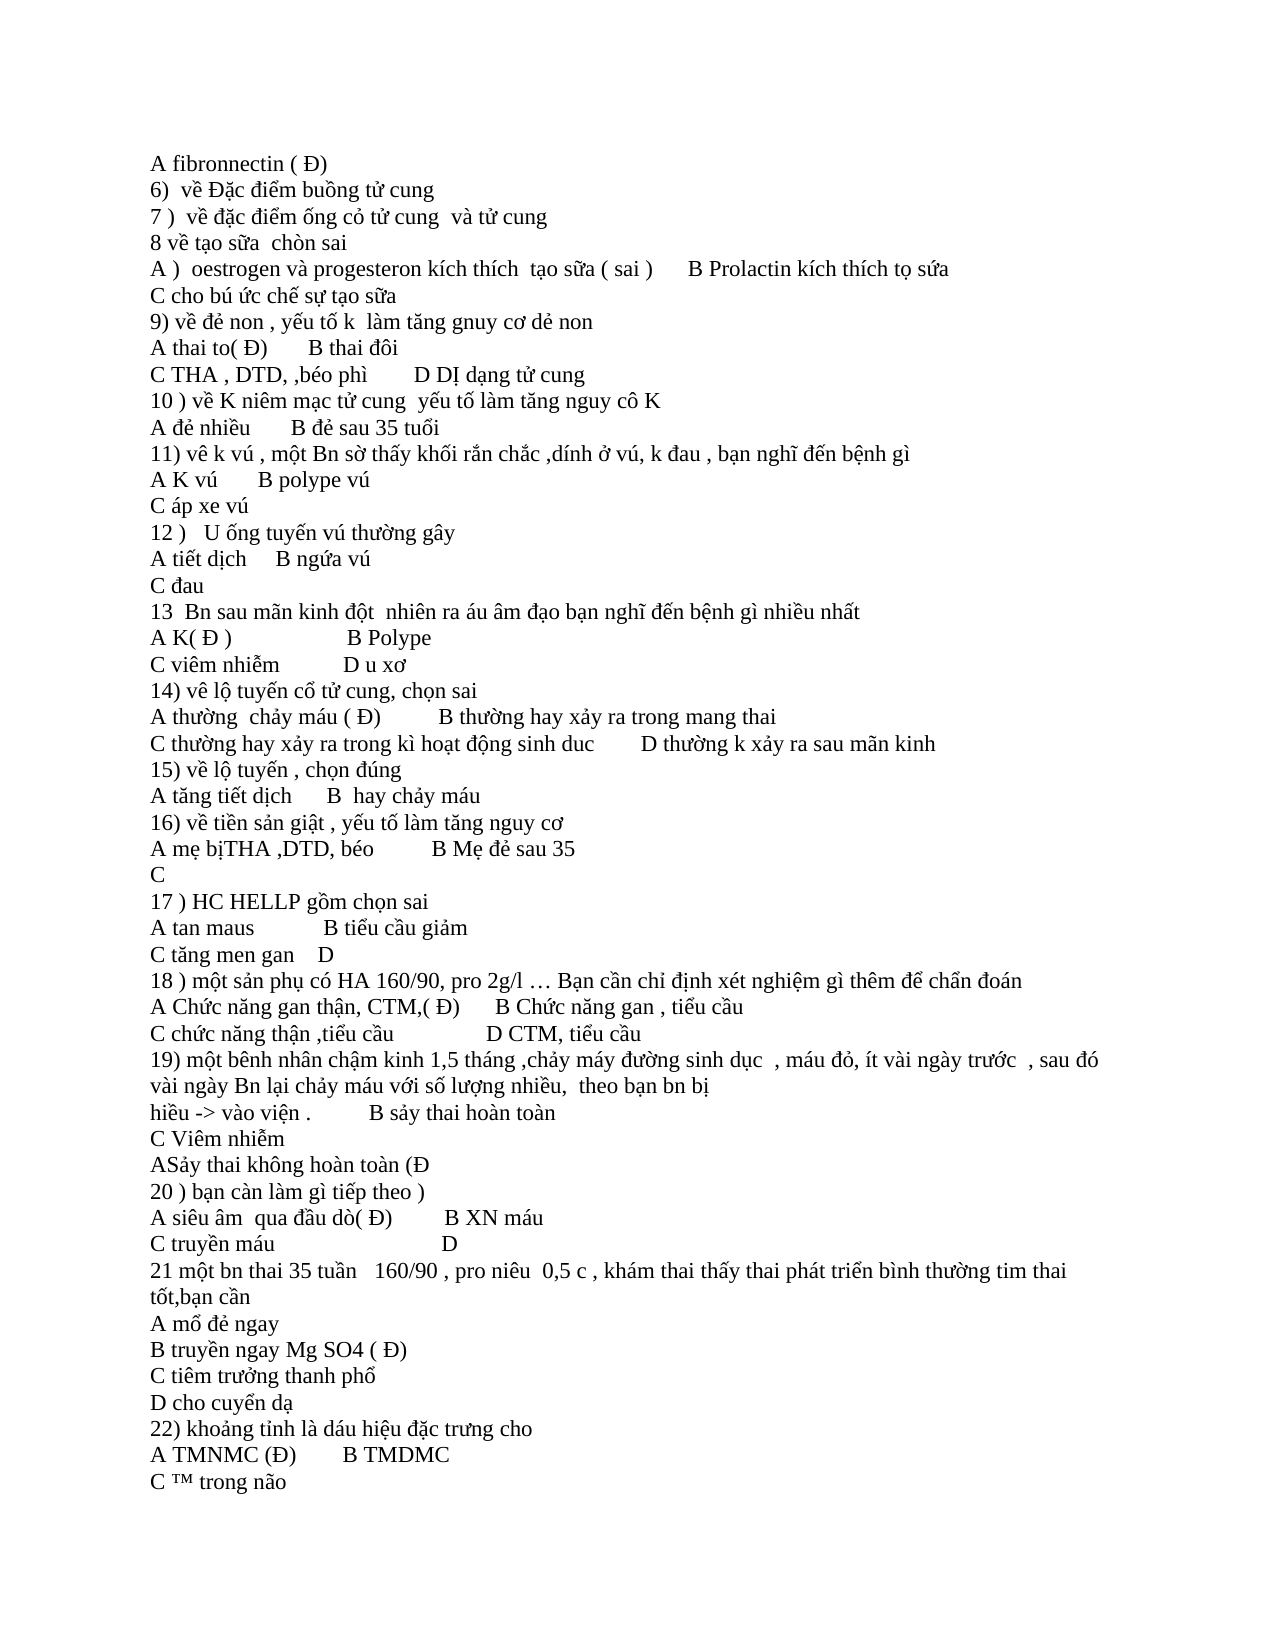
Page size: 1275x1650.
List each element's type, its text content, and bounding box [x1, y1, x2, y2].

text A siêu âm qua đầu dò( Đ) B XN máu [150, 1204, 1125, 1231]
text A K vú B polype vú [150, 466, 1125, 493]
text C áp xe vú [150, 493, 1125, 519]
text C chức năng thận ,tiểu cầu D CTM, tiểu cầu [150, 1020, 1125, 1046]
text C đau [150, 572, 1125, 598]
text 7 ) về đặc điểm ống cỏ tử cung và tử cung [150, 203, 1125, 229]
text C cho bú ức chế sự tạo sữa [150, 282, 1125, 308]
text A Chức năng gan thận, CTM,( Đ) B Chức năng gan , tiểu cầu [150, 993, 1125, 1020]
text C [150, 862, 1125, 888]
text A fibronnectin ( Đ) [150, 150, 1125, 176]
text C ™ trong não [150, 1468, 1125, 1494]
text C truyền máu D [150, 1231, 1125, 1257]
text A tăng tiết dịch B hay chảy máu [150, 782, 1125, 809]
text D cho cuyển dạ [150, 1389, 1125, 1415]
text 16) về tiền sản giật , yếu tố làm tăng nguy cơ [150, 809, 1125, 835]
text 18 ) một sản phụ có HA 160/90, pro 2g/l … Bạn cần chỉ định xét nghiệm gì thêm để chẩn đoán [150, 967, 1125, 993]
text ASảy thai không hoàn toàn (Đ [150, 1151, 1125, 1178]
text A thường chảy máu ( Đ) B thường hay xảy ra trong mang thai [150, 703, 1125, 730]
text A mẹ bịTHA ,DTD, béo B Mẹ đẻ sau 35 [150, 835, 1125, 862]
text 19) một bênh nhân chậm kinh 1,5 tháng ,chảy máy đường sinh dục , máu đỏ, ít vài ngày trước , sau đó vài ngày Bn lại chảy máu với số lượng nhiều, theo bạn bn bị [150, 1046, 1125, 1099]
text 6) về Đặc điểm buồng tử cung [150, 176, 1125, 203]
text 9) về đẻ non , yếu tố k làm tăng gnuy cơ dẻ non [150, 308, 1125, 334]
text 8 về tạo sữa chòn sai [150, 229, 1125, 255]
text A K( Đ ) B Polype [150, 624, 1125, 651]
text C THA , DTD, ,béo phì D DỊ dạng tử cung [150, 361, 1125, 387]
text A thai to( Đ) B thai đôi [150, 334, 1125, 361]
text 17 ) HC HELLP gồm chọn sai [150, 888, 1125, 914]
text C tiêm trưởng thanh phổ [150, 1362, 1125, 1389]
text 13 Bn sau mãn kinh đột nhiên ra áu âm đạo bạn nghĩ đến bệnh gì nhiều nhất [150, 598, 1125, 624]
text A tan maus B tiểu cầu giảm [150, 914, 1125, 941]
text 21 một bn thai 35 tuần 160/90 , pro niêu 0,5 c , khám thai thấy thai phát triển bình thường tim thai tốt,bạn cần [150, 1257, 1125, 1309]
text C viêm nhiễm D u xơ [150, 651, 1125, 677]
text 15) về lộ tuyến , chọn đúng [150, 756, 1125, 782]
text B truyền ngay Mg SO4 ( Đ) [150, 1336, 1125, 1362]
text 10 ) về K niêm mạc tử cung yếu tố làm tăng nguy cô K [150, 387, 1125, 413]
text hiều -> vào viện . B sảy thai hoàn toàn [150, 1099, 1125, 1125]
text 22) khoảng tỉnh là dáu hiệu đặc trưng cho [150, 1415, 1125, 1441]
text A ) oestrogen và progesteron kích thích tạo sữa ( sai ) B Prolactin kích thích tọ sứa [150, 255, 1125, 282]
text C thường hay xảy ra trong kì hoạt động sinh duc D thường k xảy ra sau mãn kinh [150, 730, 1125, 756]
text C tăng men gan D [150, 941, 1125, 967]
text A đẻ nhiều B đẻ sau 35 tuổi [150, 413, 1125, 440]
text 12 ) U ống tuyến vú thường gây [150, 519, 1125, 545]
text A mổ đẻ ngay [150, 1309, 1125, 1336]
text 11) vê k vú , một Bn sờ thấy khối rắn chắc ,dính ở vú, k đau , bạn nghĩ đến bệnh gì [150, 440, 1125, 466]
text A TMNMC (Đ) B TMDMC [150, 1441, 1125, 1468]
text A tiết dịch B ngứa vú [150, 545, 1125, 572]
text 14) vê lộ tuyến cổ tử cung, chọn sai [150, 677, 1125, 703]
text 20 ) bạn càn làm gì tiếp theo ) [150, 1178, 1125, 1204]
text C Viêm nhiễm [150, 1125, 1125, 1151]
